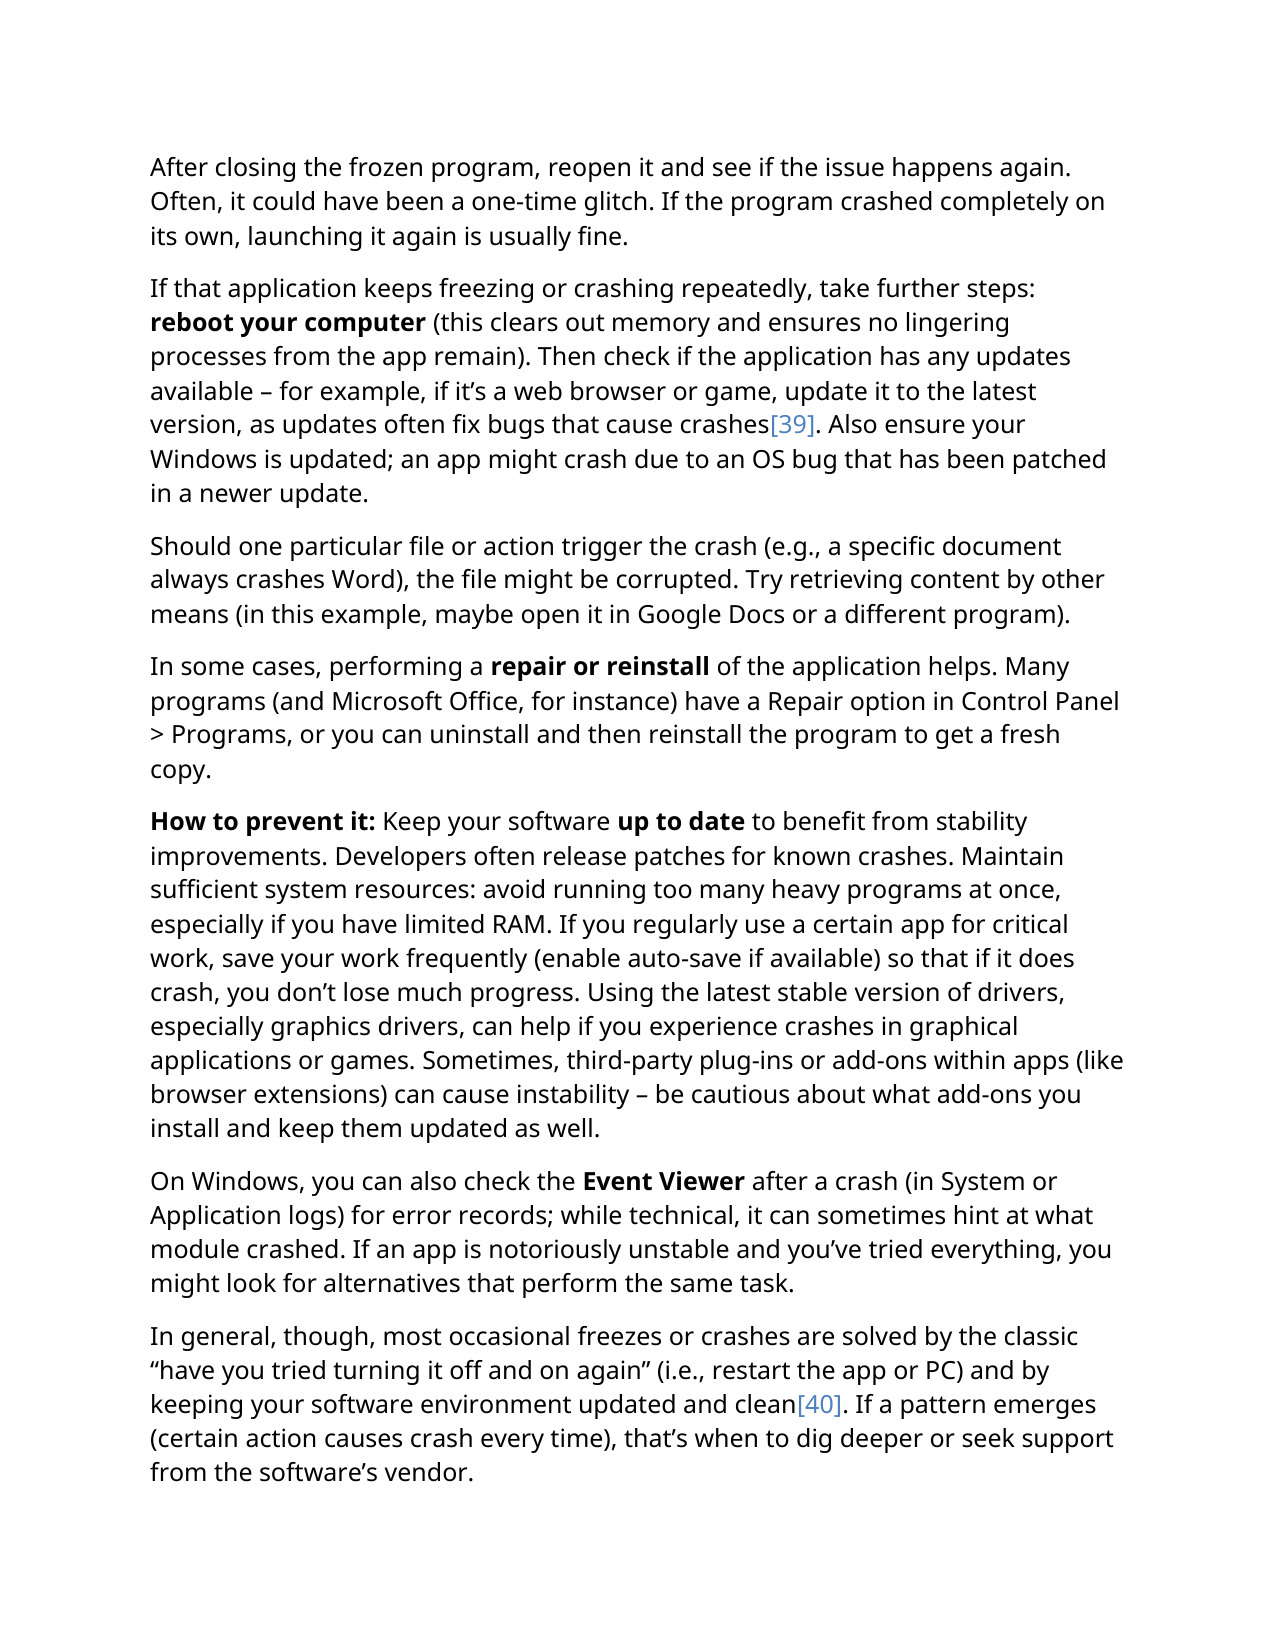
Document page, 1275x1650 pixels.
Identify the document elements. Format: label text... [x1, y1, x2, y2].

text On Windows, you can also check the Event Viewer after a crash (in System or Application logs) for error records; while technical, it can sometimes hint at what module crashed. If an app is notoriously unstable and you’ve tried everything, you might look for alternatives that perform the same task. [150, 1163, 1125, 1300]
text Should one particular file or action trigger the crash (e.g., a specific document always crashes Word), the file might be corrupted. Try retrieving content by other means (in this example, maybe open it in Google Docs or a different program). [150, 528, 1125, 630]
text In general, though, most occasional freezes or crashes are solved by the classic “have you tried turning it off and on again” (i.e., restart the app or PC) and by keeping your software environment updated and clean[40]. If a pattern emerges (certain action causes crash every time), that’s when to dig deeper or seek support from the software’s vendor. [150, 1318, 1125, 1489]
text If that application keeps freezing or crashing repeatedly, take further steps: reboot your computer (this clears out memory and ensures no lingering processes from the app remain). Then check if the application has any updates available – for example, if it’s a web browser or game, update it to the latest version, as updates often fix bugs that cause crashes[39]. Also ensure your Windows is updated; an app might crash due to an OS bug that has been patched in a newer update. [150, 271, 1125, 509]
text After closing the frozen program, reopen it and see if the issue happens again. Often, it could have been a one-time glitch. If the program crashed completely on its own, launching it again is usually fine. [150, 150, 1125, 252]
text In some cases, performing a repair or reinstall of the application helps. Many programs (and Microsoft Office, for instance) have a Repair option in Control Panel > Programs, or you can uninstall and then reinstall the program to get a fresh copy. [150, 649, 1125, 785]
text How to prevent it: Keep your software up to date to benefit from stability improvements. Developers often release patches for known crashes. Maintain sufficient system resources: avoid running too many heavy programs at once, especially if you have limited RAM. If you regularly use a certain app for critical work, save your work frequently (enable auto-save if available) so that if it does crash, you don’t lose much progress. Using the latest stable version of drivers, especially graphics drivers, can help if you experience crashes in graphical applications or games. Sometimes, third-party plug-ins or add-ons within apps (like browser extensions) can cause instability – be cautious about what add-ons you install and keep them updated as well. [150, 804, 1125, 1145]
